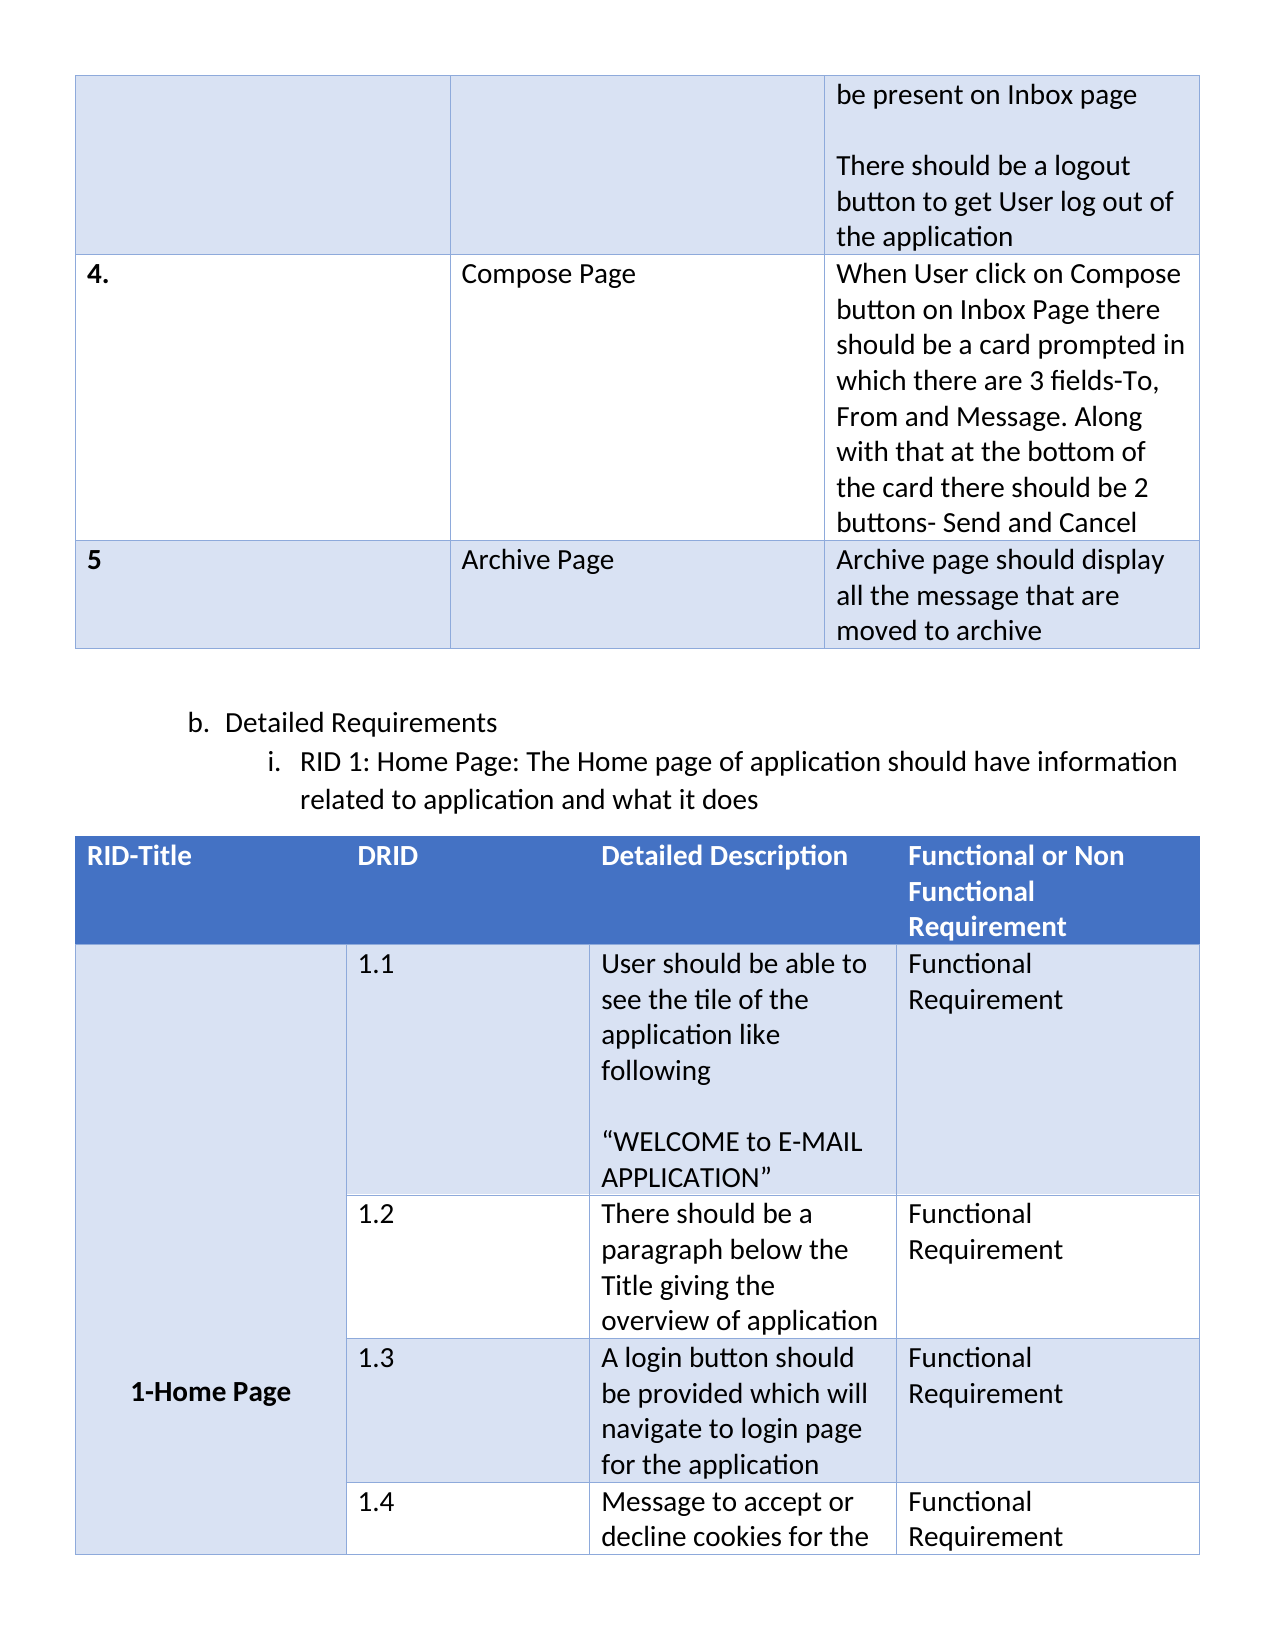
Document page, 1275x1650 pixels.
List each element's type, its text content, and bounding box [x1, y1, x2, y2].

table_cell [825, 76, 1199, 254]
table_cell 1.2 [347, 1196, 589, 1338]
table_cell A login button should be provided which will navigate to login page for the application [590, 1339, 896, 1482]
table_cell Functional Requirement [897, 945, 1199, 1194]
table_cell User should be able to see the tile of the application like following “WELCOME to E-MAIL APPLICATION” [590, 945, 896, 1194]
table_header Functional or Non Functional Requirement [897, 837, 1199, 944]
table_cell Archive Page [451, 541, 824, 648]
table_cell When User click on Compose button on Inbox Page there should be a card prompted in which there are 3 fields-To, From and Message. Along with that at the bottom of the card there should be 2 buttons- Send and Cancel [825, 255, 1199, 540]
table_cell Inbox Page [451, 76, 824, 254]
table_cell There should be a paragraph below the Title giving the overview of application [590, 1196, 896, 1338]
table_header Detailed Description [590, 837, 896, 944]
list Detailed Requirements [187, 704, 1200, 740]
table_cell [897, 1483, 1199, 1554]
table_header RID-Title [76, 837, 346, 944]
table_cell Functional Requirement [897, 1196, 1199, 1338]
table_cell 5 [76, 541, 450, 648]
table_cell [590, 1483, 896, 1554]
table_cell Archive page should display all the message that are moved to archive [825, 541, 1199, 648]
list RID 1: Home Page: The Home page of application should have information related to application and what it does [281, 743, 1200, 817]
table_cell 4. [76, 255, 450, 540]
table_cell 1.4 [347, 1483, 589, 1554]
table_cell 1.1 [347, 945, 589, 1194]
table_header DRID [347, 837, 589, 944]
table_cell 1.3 [347, 1339, 589, 1482]
table_cell 1-Home Page [76, 945, 346, 1554]
table_cell Compose Page [451, 255, 824, 540]
table_cell Functional Requirement [897, 1339, 1199, 1482]
table_cell 3 [76, 76, 450, 254]
